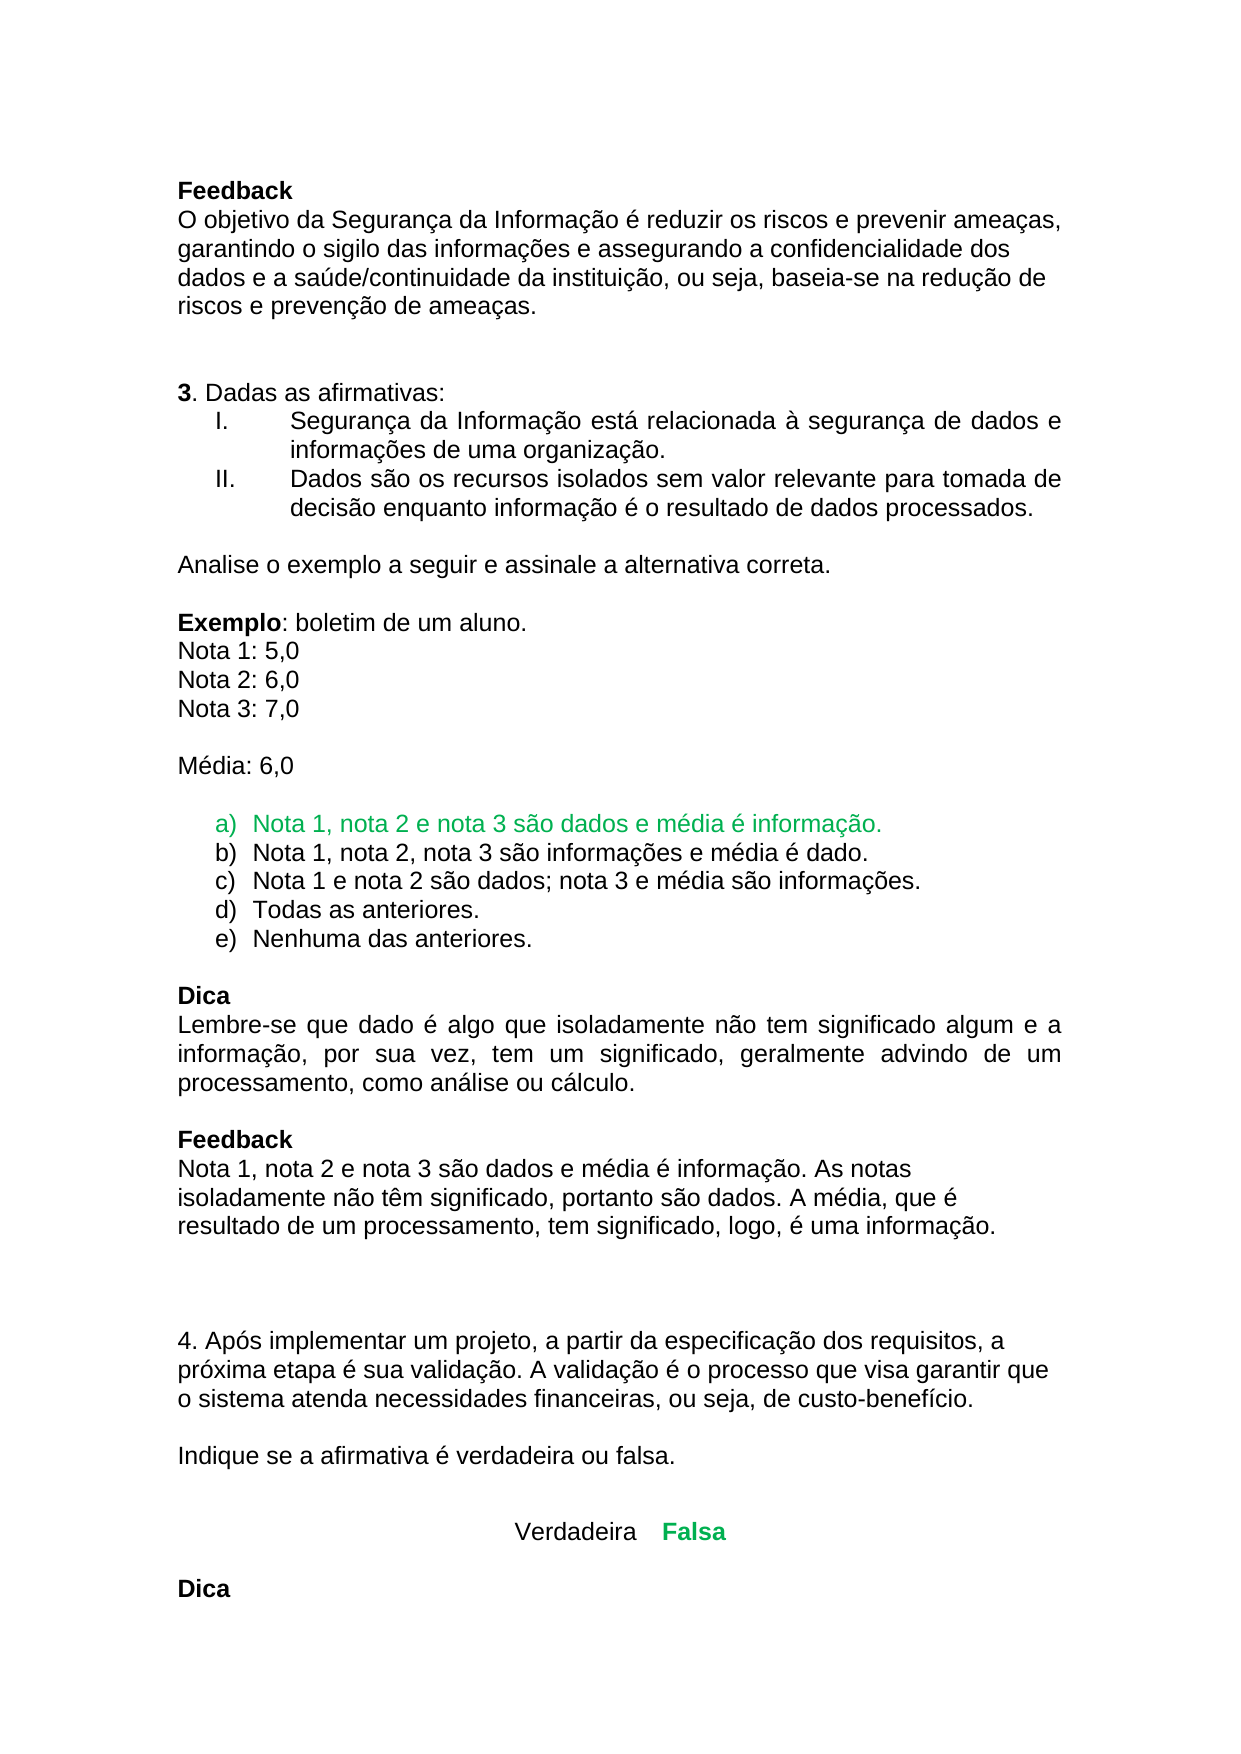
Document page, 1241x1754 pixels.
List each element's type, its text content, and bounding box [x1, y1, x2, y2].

text Verdadeira Falsa [177, 1517, 1063, 1546]
text Nota 1, nota 2 e nota 3 são dados e média é informação. As notas isoladamente não têm significado, portanto são dados. A média, que é resultado de um processamento, tem significado, logo, é uma informação. [177, 1154, 1063, 1240]
subtitle 4. Após implementar um projeto, a partir da especificação dos requisitos, a próxima etapa é sua validação. A validação é o processo que visa garantir que o sistema atenda necessidades financeiras, ou seja, de custo-benefício. [177, 1326, 1063, 1413]
text Feedback [177, 176, 1063, 205]
list Nota 1, nota 2 e nota 3 são dados e média é informação. [215, 809, 1063, 838]
list Nota 1, nota 2, nota 3 são informações e média é dado. [215, 838, 1063, 866]
text Nota 3: 7,0 [177, 694, 1063, 723]
list Segurança da Informação está relacionada à segurança de dados e informações de uma organização. [215, 406, 1063, 464]
text O objetivo da Segurança da Informação é reduzir os riscos e prevenir ameaças, garantindo o sigilo das informações e assegurando a confidencialidade dos dados e a saúde/continuidade da instituição, ou seja, baseia-se na redução de riscos e prevenção de ameaças. [177, 205, 1063, 320]
text Nota 1: 5,0 [177, 636, 1063, 665]
text Feedback [177, 1125, 1063, 1154]
text Dica [177, 981, 1063, 1010]
text Lembre-se que dado é algo que isoladamente não tem significado algum e a informação, por sua vez, tem um significado, geralmente advindo de um processamento, como análise ou cálculo. [177, 1010, 1063, 1096]
subtitle Indique se a afirmativa é verdadeira ou falsa. [177, 1441, 1063, 1470]
text Dica [177, 1574, 1063, 1603]
text Analise o exemplo a seguir e assinale a alternativa correta. [177, 550, 1063, 579]
list Todas as anteriores. [215, 895, 1063, 924]
text Média: 6,0 [177, 751, 1063, 780]
list Nenhuma das anteriores. [215, 924, 1063, 953]
list Nota 1 e nota 2 são dados; nota 3 e média são informações. [215, 866, 1063, 895]
text Exemplo: boletim de um aluno. [177, 608, 1063, 636]
text Nota 2: 6,0 [177, 665, 1063, 694]
subtitle 3. Dadas as afirmativas: [177, 378, 1063, 406]
list Dados são os recursos isolados sem valor relevante para tomada de decisão enquanto informação é o resultado de dados processados. [215, 464, 1063, 521]
